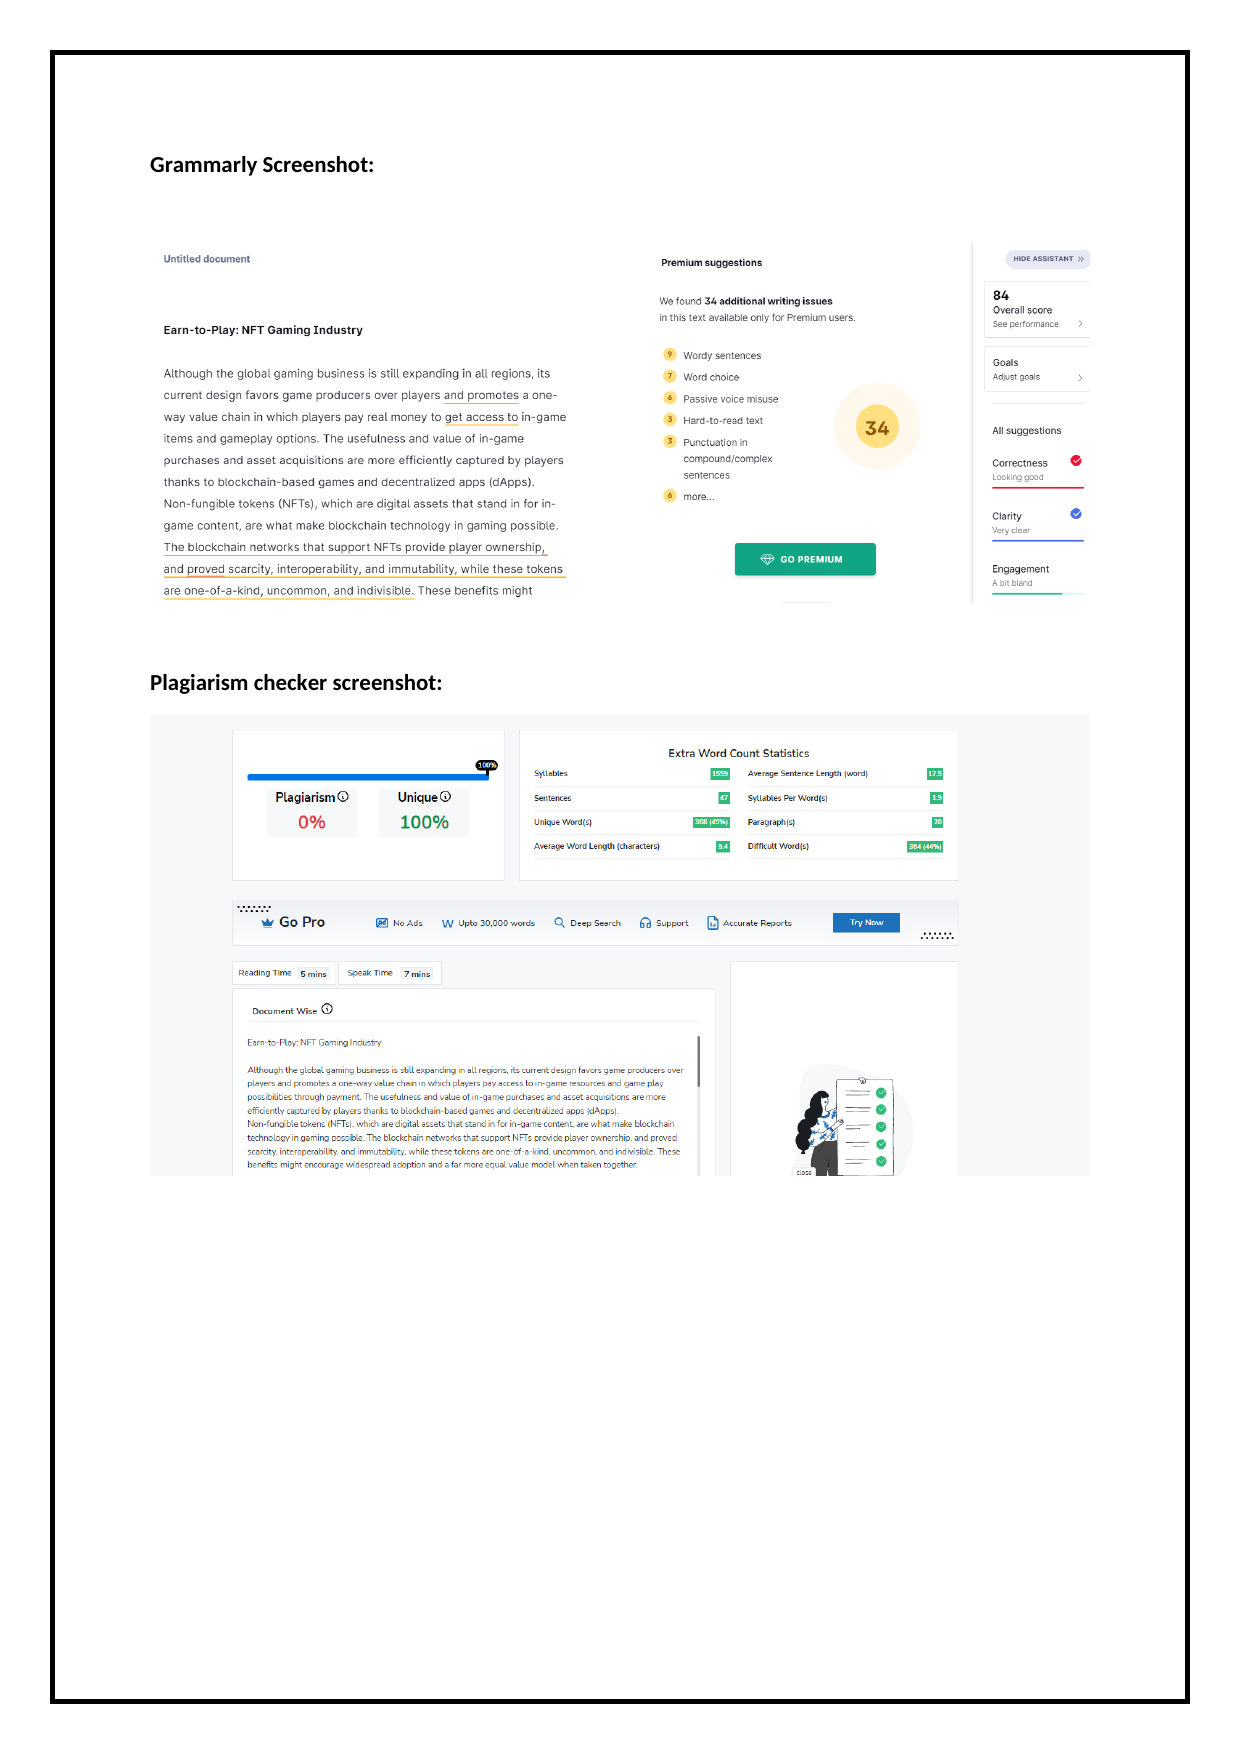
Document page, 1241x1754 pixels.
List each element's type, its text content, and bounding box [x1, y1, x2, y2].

picture [150, 715, 1091, 1176]
text Grammarly Screenshot: [150, 150, 1090, 178]
text Plagiarism checker screenshot: [150, 668, 1090, 696]
picture [150, 243, 1091, 603]
